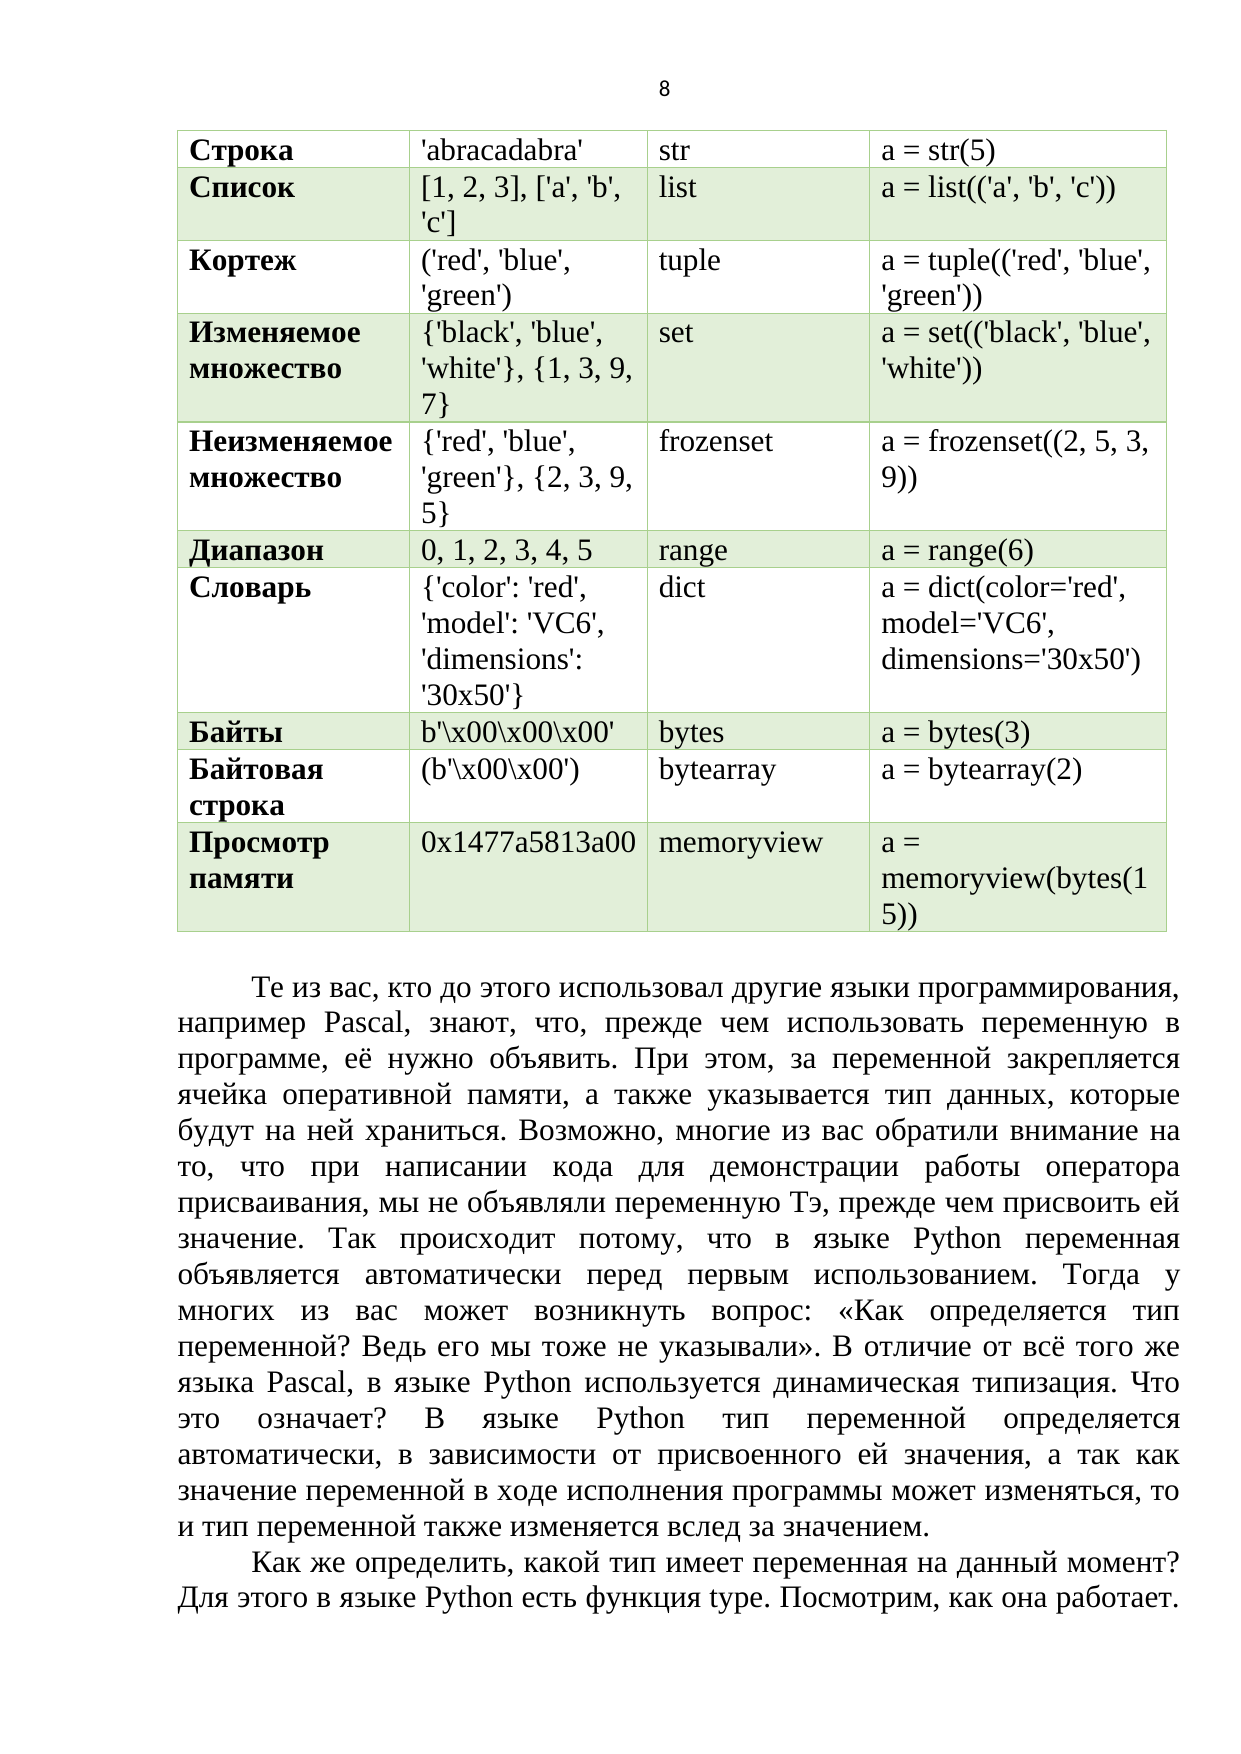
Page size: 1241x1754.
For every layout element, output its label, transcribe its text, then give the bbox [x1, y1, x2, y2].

table_cell {'red', 'blue', 'green'}, {2, 3, 9, 5} [410, 423, 647, 530]
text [177, 1543, 1181, 1615]
table_cell str [648, 131, 869, 167]
table_cell {'black', 'blue', 'white'}, {1, 3, 9, 7} [410, 314, 647, 421]
table_cell dict [648, 568, 869, 712]
table_cell a = range(6) [870, 531, 1166, 567]
table_cell list [648, 168, 869, 240]
table_cell 'abracadabra' [410, 131, 647, 167]
table_cell a = bytes(3) [870, 713, 1166, 749]
table_cell (b'\x00\x00') [410, 750, 647, 822]
table_cell range [648, 531, 869, 567]
table_cell bytearray [648, 750, 869, 822]
table_cell a = bytearray(2) [870, 750, 1166, 822]
table_cell a = list(('a', 'b', 'c')) [870, 168, 1166, 240]
table_cell a = dict(color='red', model='VC6', dimensions='30x50') [870, 568, 1166, 712]
table_cell Строка [178, 131, 409, 167]
table_cell Кортеж [178, 241, 409, 313]
table_cell Изменяемое множество [178, 314, 409, 421]
table_cell {'color': 'red', 'model': 'VC6', 'dimensions': '30x50'} [410, 568, 647, 712]
table_cell a = memoryview(bytes(15)) [870, 823, 1166, 931]
table_cell 0, 1, 2, 3, 4, 5 [410, 531, 647, 567]
table_cell Байтовая строка [178, 750, 409, 822]
table_cell frozenset [648, 423, 869, 530]
table_cell Словарь [178, 568, 409, 712]
text Те из вас, кто до этого использовал другие языки программирования, например Pascal, знают, что, прежде чем использовать переменную в программе, её нужно объявить. При этом, за переменной закрепляется ячейка оперативной памяти, а также указывается тип данных, которые будут на ней храниться. Возможно, многие из вас обратили внимание на то, что при написании кода для демонстрации работы оператора присваивания, мы не объявляли переменную Тэ, прежде чем присвоить ей значение. Так происходит потому, что в языке Python переменная объявляется автоматически перед первым использованием. Тогда у многих из вас может возникнуть вопрос: «Как определяется тип переменной? Ведь его мы тоже не указывали». В отличие от всё того же языка Pascal, в языке Python используется динамическая типизация. Что это означает? В языке Python тип переменной определяется автоматически, в зависимости от присвоенного ей значения, а так как значение переменной в ходе исполнения программы может изменяться, то и тип переменной также изменяется вслед за значением. [177, 968, 1181, 1543]
table_cell Диапазон [178, 531, 409, 567]
table_cell bytes [648, 713, 869, 749]
table_cell Байты [178, 713, 409, 749]
table_cell a = str(5) [870, 131, 1166, 167]
table_cell Неизменяемое множество [178, 423, 409, 530]
table_cell tuple [648, 241, 869, 313]
table_cell memoryview [648, 823, 869, 931]
table_cell a = frozenset((2, 5, 3, 9)) [870, 423, 1166, 530]
table_cell 0x1477a5813a00 [410, 823, 647, 931]
table_cell Список [178, 168, 409, 240]
table_cell [1, 2, 3], ['a', 'b', 'c'] [410, 168, 647, 240]
table_cell a = tuple(('red', 'blue', 'green')) [870, 241, 1166, 313]
table_cell ('red', 'blue', 'green') [410, 241, 647, 313]
table_cell b'\x00\x00\x00' [410, 713, 647, 749]
table_cell a = set(('black', 'blue', 'white')) [870, 314, 1166, 421]
table_cell Просмотр памяти [178, 823, 409, 931]
table_cell set [648, 314, 869, 421]
